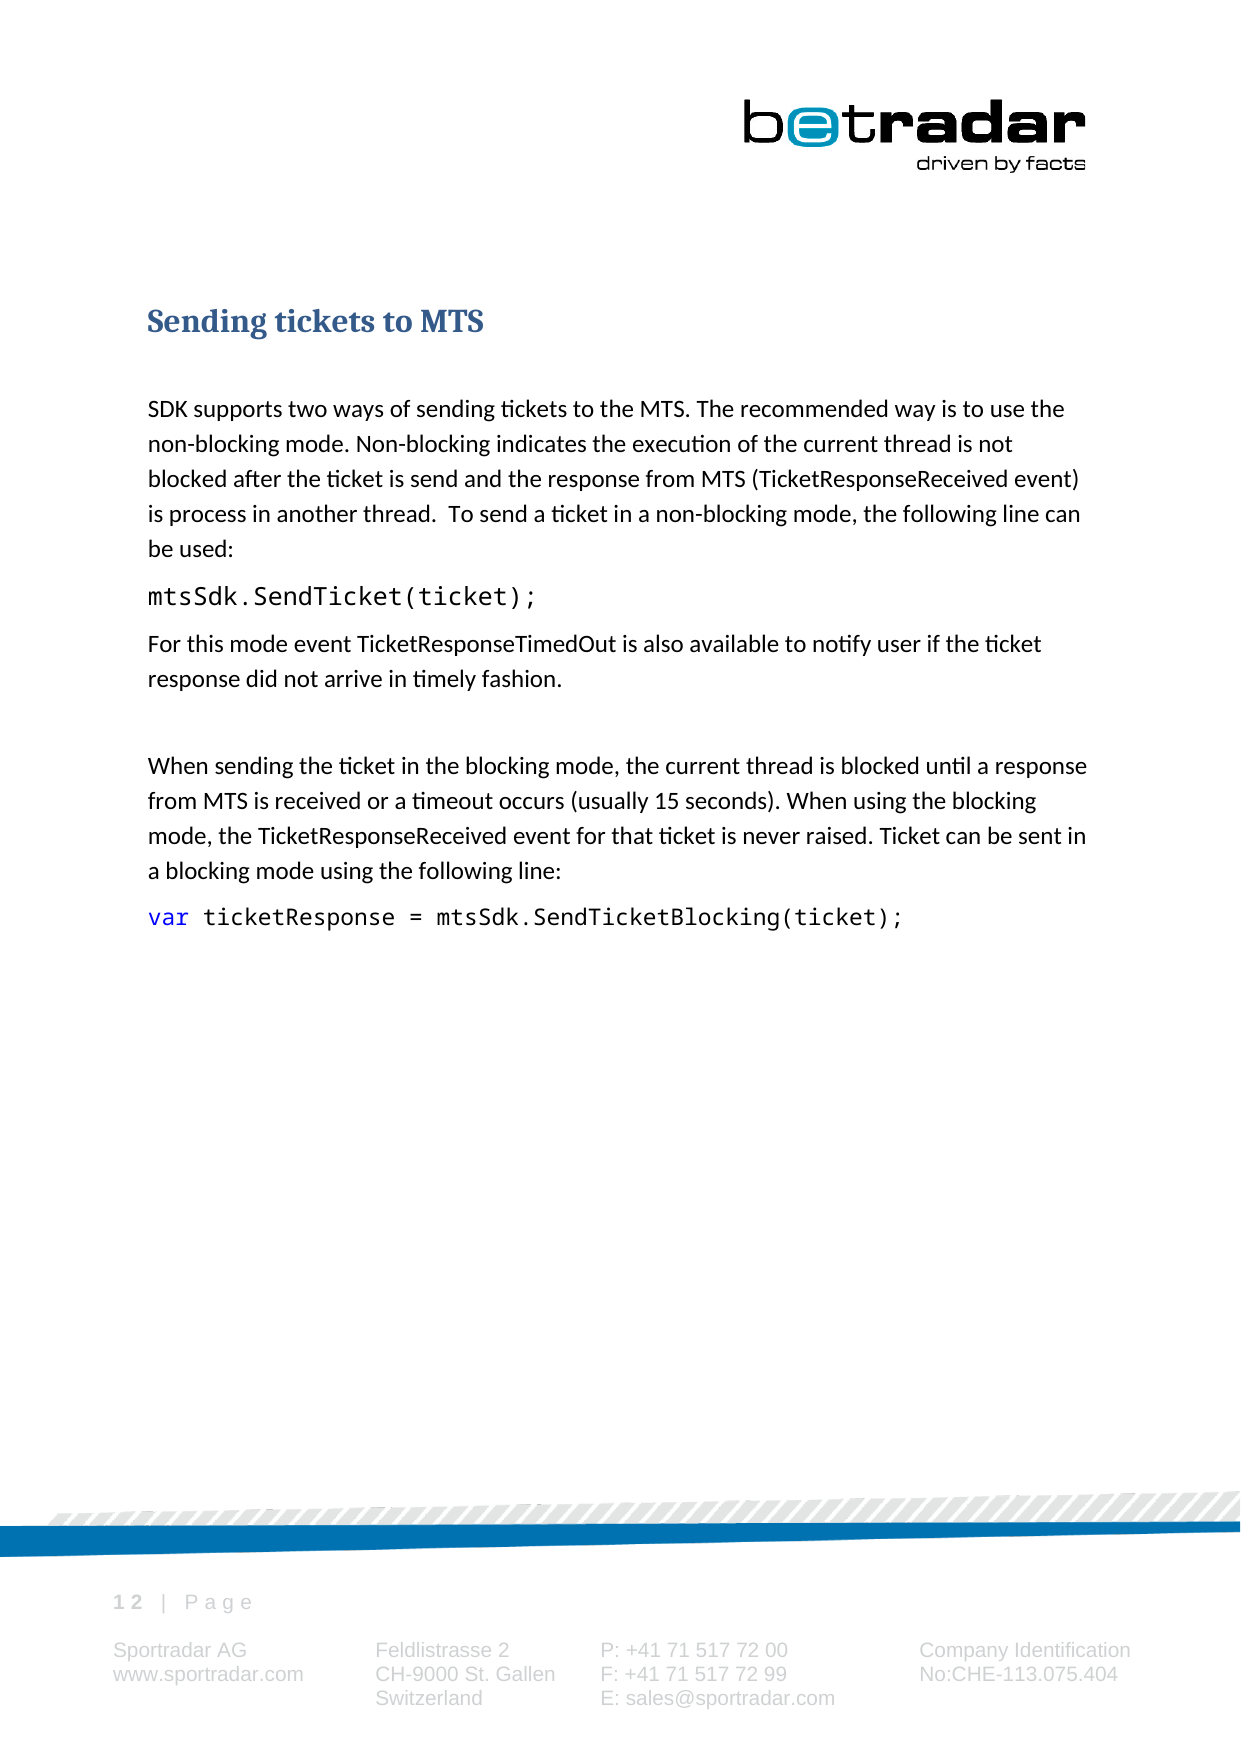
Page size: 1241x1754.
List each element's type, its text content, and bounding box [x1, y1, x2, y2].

subtitle Sending tickets to MTS [148, 302, 1093, 341]
text For this mode event TicketResponseTimedOut is also available to notify user if the ticket response did not arrive in timely fashion. [148, 629, 1093, 694]
picture [744, 99, 1085, 173]
text SDK supports two ways of sending tickets to the MTS. The recommended way is to use the non-blocking mode. Non-blocking indicates the execution of the current thread is not blocked after the ticket is send and the response from MTS (TicketResponseReceived event) is process in another thread. To send a ticket in a non-blocking mode, the following line can be used: [148, 394, 1093, 564]
text mtsSdk.SendTicket(ticket); [148, 579, 1093, 613]
picture [0, 1489, 1241, 1557]
text When sending the ticket in the blocking mode, the current thread is blocked until a response from MTS is received or a timeout occurs (usually 15 seconds). When using the blocking mode, the TicketResponseReceived event for that ticket is never raised. Ticket can be sent in a blocking mode using the following line: [148, 750, 1093, 886]
text var ticketResponse = mtsSdk.SendTicketBlocking(ticket); [148, 900, 1093, 932]
